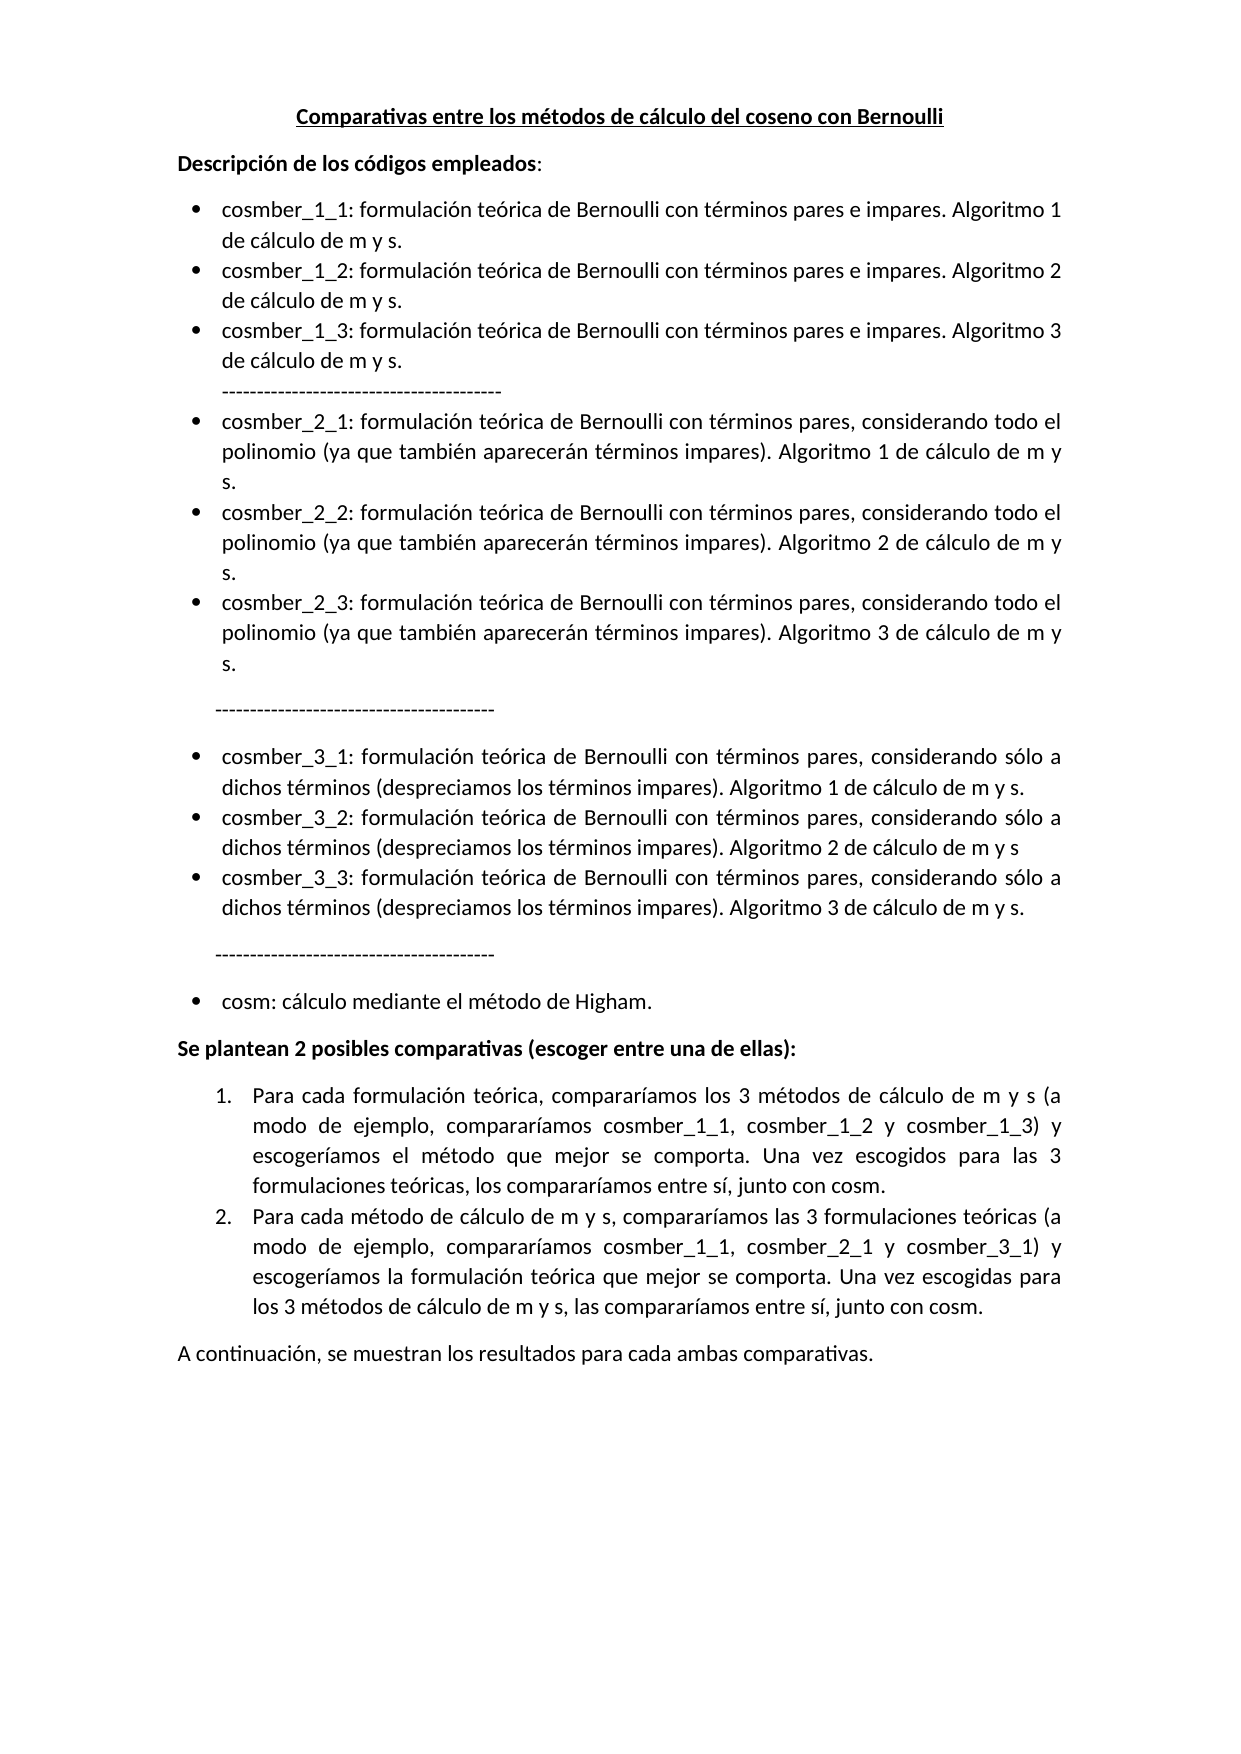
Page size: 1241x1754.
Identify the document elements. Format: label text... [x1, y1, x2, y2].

text A continuación, se muestran los resultados para cada ambas comparativas. [177, 1339, 1063, 1367]
list cosmber_2_2: formulación teórica de Bernoulli con términos pares, considerando todo el polinomio (ya que también aparecerán términos impares). Algoritmo 2 de cálculo de m y s. [192, 498, 1063, 586]
list ---------------------------------------- [222, 377, 1063, 405]
list cosmber_2_1: formulación teórica de Bernoulli con términos pares, considerando todo el polinomio (ya que también aparecerán términos impares). Algoritmo 1 de cálculo de m y s. [192, 407, 1063, 496]
list cosmber_1_1: formulación teórica de Bernoulli con términos pares e impares. Algoritmo 1 de cálculo de m y s. [192, 196, 1063, 254]
text ---------------------------------------- [215, 696, 1063, 724]
list Para cada formulación teórica, compararíamos los 3 métodos de cálculo de m y s (a modo de ejemplo, compararíamos cosmber_1_1, cosmber_1_2 y cosmber_1_3) y escogeríamos el método que mejor se comporta. Una vez escogidos para las 3 formulaciones teóricas, los compararíamos entre sí, junto con cosm. [215, 1081, 1063, 1200]
list cosmber_3_3: formulación teórica de Bernoulli con términos pares, considerando sólo a dichos términos (despreciamos los términos impares). Algoritmo 3 de cálculo de m y s. [192, 863, 1063, 922]
list Para cada método de cálculo de m y s, compararíamos las 3 formulaciones teóricas (a modo de ejemplo, compararíamos cosmber_1_1, cosmber_2_1 y cosmber_3_1) y escogeríamos la formulación teórica que mejor se comporta. Una vez escogidas para los 3 métodos de cálculo de m y s, las compararíamos entre sí, junto con cosm. [215, 1202, 1063, 1321]
text Comparativas entre los métodos de cálculo del coseno con Bernoulli [177, 102, 1063, 130]
text Descripción de los códigos empleados: [177, 149, 1063, 177]
list cosmber_3_2: formulación teórica de Bernoulli con términos pares, considerando sólo a dichos términos (despreciamos los términos impares). Algoritmo 2 de cálculo de m y s [192, 803, 1063, 861]
list cosmber_1_3: formulación teórica de Bernoulli con términos pares e impares. Algoritmo 3 de cálculo de m y s. [192, 316, 1063, 375]
text Se plantean 2 posibles comparativas (escoger entre una de ellas): [177, 1034, 1063, 1062]
list cosmber_1_2: formulación teórica de Bernoulli con términos pares e impares. Algoritmo 2 de cálculo de m y s. [192, 256, 1063, 314]
list cosm: cálculo mediante el método de Higham. [192, 987, 1063, 1015]
list cosmber_3_1: formulación teórica de Bernoulli con términos pares, considerando sólo a dichos términos (despreciamos los términos impares). Algoritmo 1 de cálculo de m y s. [192, 742, 1063, 801]
text ---------------------------------------- [215, 940, 1063, 968]
list cosmber_2_3: formulación teórica de Bernoulli con términos pares, considerando todo el polinomio (ya que también aparecerán términos impares). Algoritmo 3 de cálculo de m y s. [192, 588, 1063, 677]
